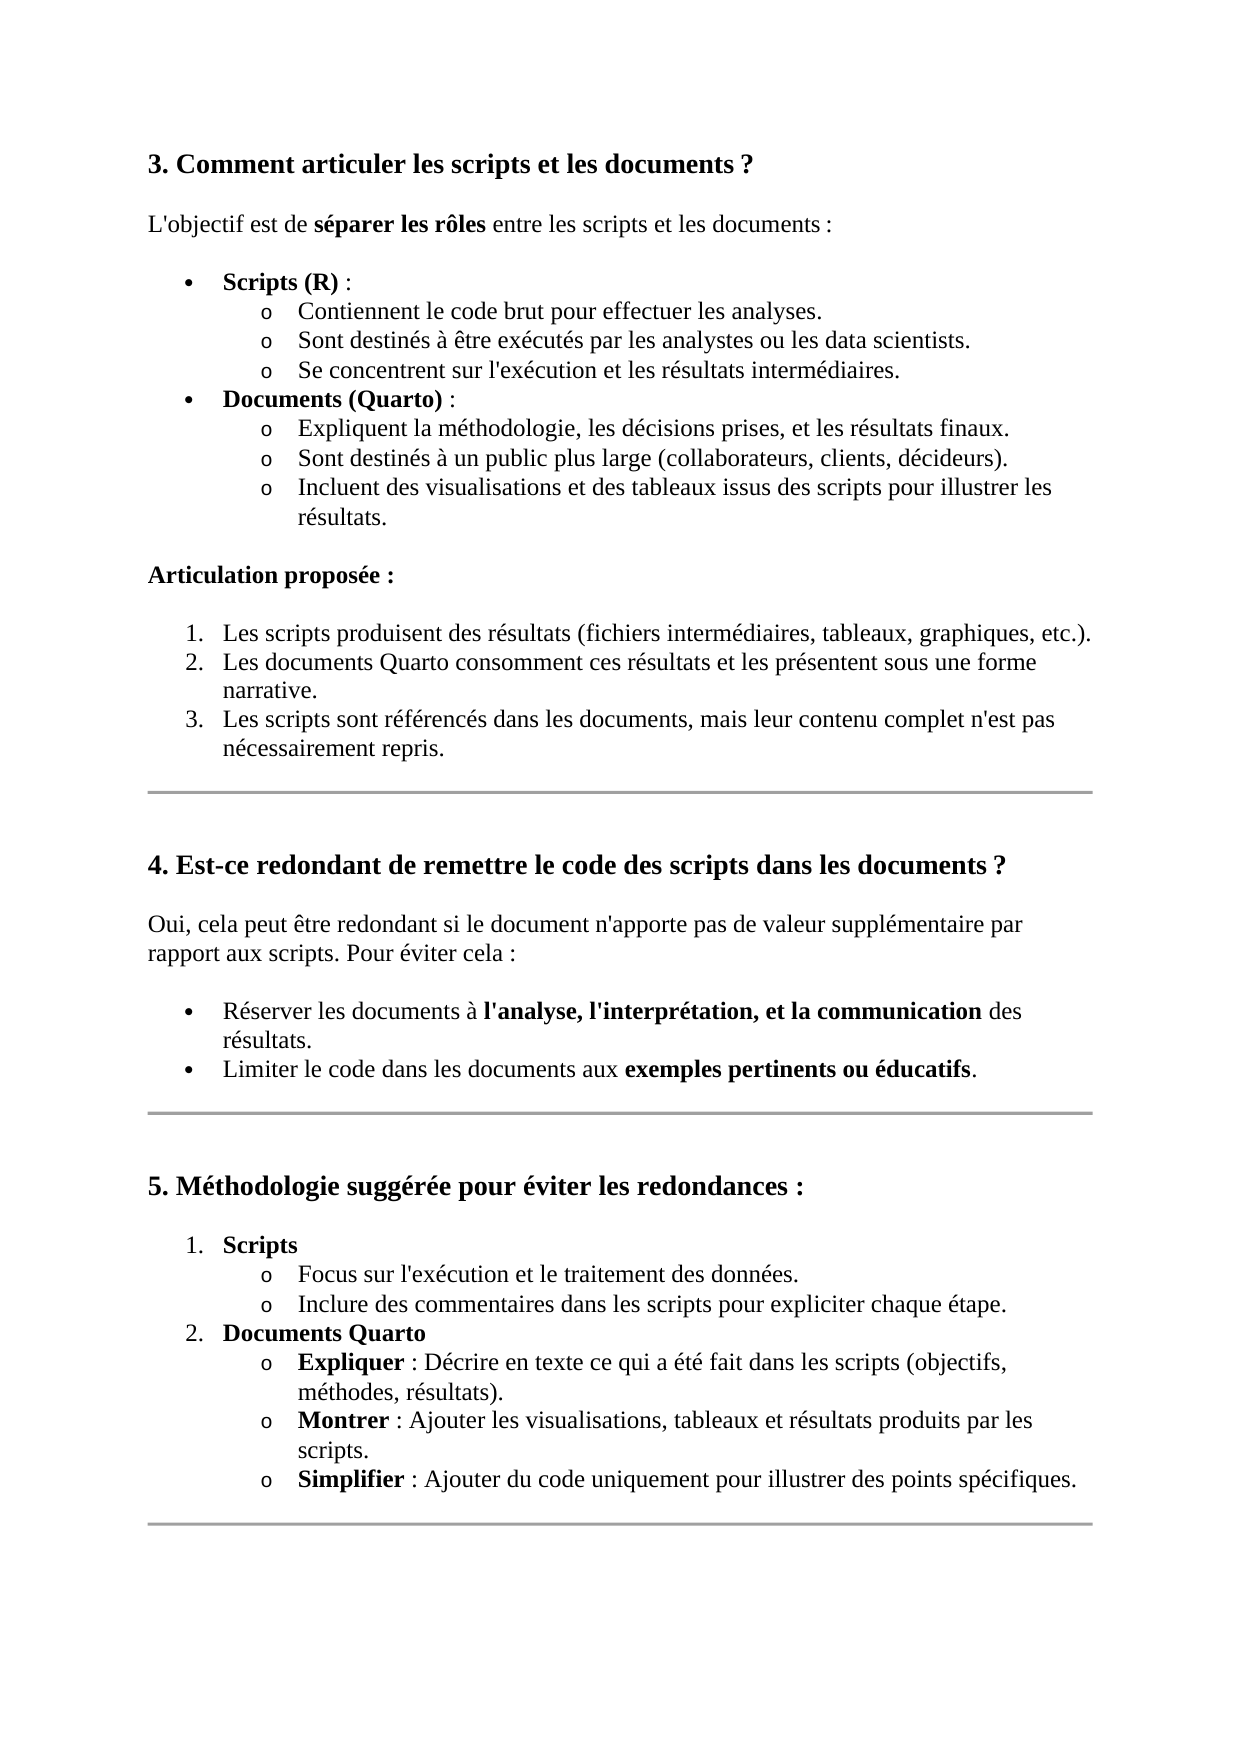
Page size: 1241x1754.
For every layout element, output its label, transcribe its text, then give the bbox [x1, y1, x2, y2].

list Inclure des commentaires dans les scripts pour expliciter chaque étape. [260, 1289, 1093, 1318]
list Se concentrent sur l'exécution et les résultats intermédiaires. [260, 355, 1093, 384]
list Scripts (R) : [185, 267, 1093, 296]
list Montrer : Ajouter les visualisations, tableaux et résultats produits par les scripts. [260, 1405, 1093, 1464]
list Simplifier : Ajouter du code uniquement pour illustrer des points spécifiques. [260, 1464, 1093, 1493]
list Les scripts sont référencés dans les documents, mais leur contenu complet n'est pas nécessairement repris. [185, 704, 1093, 762]
list Les scripts produisent des résultats (fichiers intermédiaires, tableaux, graphiques, etc.). [185, 618, 1093, 647]
list Scripts [185, 1230, 1093, 1259]
text 5. Méthodologie suggérée pour éviter les redondances : [148, 1169, 1093, 1201]
list Sont destinés à un public plus large (collaborateurs, clients, décideurs). [260, 443, 1093, 472]
list Limiter le code dans les documents aux exemples pertinents ou éducatifs. [185, 1054, 1093, 1082]
list Expliquent la méthodologie, les décisions prises, et les résultats finaux. [260, 413, 1093, 443]
list Réserver les documents à l'analyse, l'interprétation, et la communication des résultats. [185, 996, 1093, 1054]
list Les documents Quarto consomment ces résultats et les présentent sous une forme narrative. [185, 647, 1093, 704]
text Oui, cela peut être redondant si le document n'apporte pas de valeur supplémentaire par rapport aux scripts. Pour éviter cela : [148, 909, 1093, 967]
list Expliquer : Décrire en texte ce qui a été fait dans les scripts (objectifs, méthodes, résultats). [260, 1347, 1093, 1405]
text L'objectif est de séparer les rôles entre les scripts et les documents : [148, 209, 1093, 238]
list Sont destinés à être exécutés par les analystes ou les data scientists. [260, 325, 1093, 355]
list Contiennent le code brut pour effectuer les analyses. [260, 296, 1093, 325]
text 3. Comment articuler les scripts et les documents ? [148, 148, 1093, 180]
list Incluent des visualisations et des tableaux issus des scripts pour illustrer les résultats. [260, 472, 1093, 531]
text 4. Est-ce redondant de remettre le code des scripts dans les documents ? [148, 848, 1093, 880]
list Documents Quarto [185, 1318, 1093, 1347]
list Documents (Quarto) : [185, 384, 1093, 413]
list Focus sur l'exécution et le traitement des données. [260, 1259, 1093, 1289]
text Articulation proposée : [148, 560, 1093, 589]
